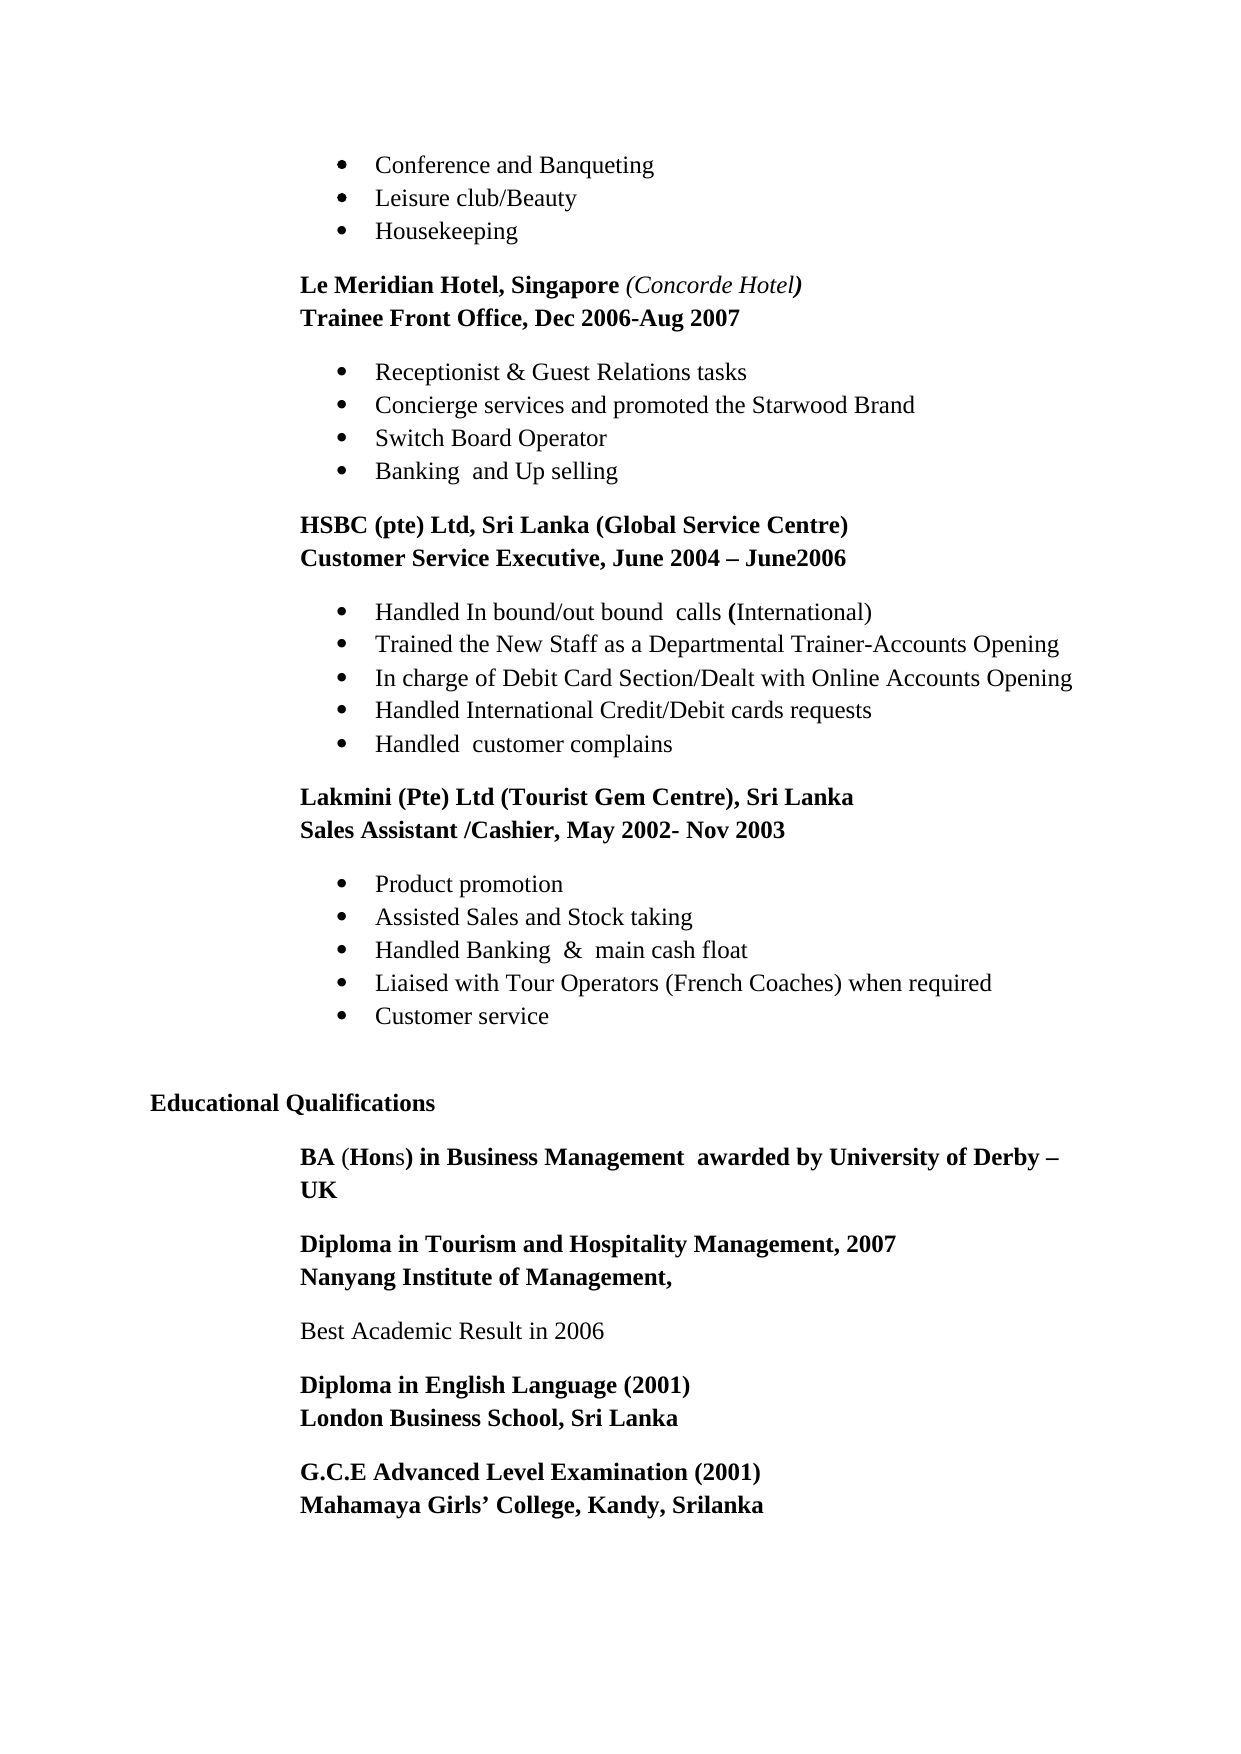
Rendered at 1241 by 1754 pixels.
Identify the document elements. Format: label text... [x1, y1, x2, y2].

list Handled Banking & main cash float [337, 935, 1090, 964]
list Conference and Banqueting [337, 150, 1090, 179]
text Best Academic Result in 2006 [150, 1316, 1090, 1345]
list Customer service [337, 1001, 1090, 1030]
list Handled International Credit/Debit cards requests [337, 696, 1090, 724]
list Assisted Sales and Stock taking [337, 902, 1090, 931]
text G.C.E Advanced Level Examination (2001) Mahamaya Girls’ College, Kandy, Srilanka [150, 1457, 1090, 1518]
text BA (Hons) in Business Management awarded by University of Derby –UK [300, 1142, 1090, 1204]
list Concierge services and promoted the Starwood Brand [337, 390, 1090, 418]
list Trained the New Staff as a Departmental Trainer-Accounts Opening [337, 629, 1090, 658]
text HSBC (pte) Ltd, Sri Lanka (Global Service Centre) Customer Service Executive, June 2004 – June2006 [300, 510, 1090, 571]
text Lakmini (Pte) Ltd (Tourist Gem Centre), Sri Lanka Sales Assistant /Cashier, May 2002- Nov 2003 [300, 782, 1090, 844]
list Housekeeping [337, 216, 1090, 245]
list Product promotion [337, 869, 1090, 898]
list Handled customer complains [337, 729, 1090, 757]
text Diploma in English Language (2001) London Business School, Sri Lanka [150, 1370, 1090, 1432]
list Banking and Up selling [337, 456, 1090, 484]
list Leisure club/Beauty [337, 183, 1090, 212]
list In charge of Debit Card Section/Dealt with Online Accounts Opening [337, 663, 1090, 691]
list Liaised with Tour Operators (French Coaches) when required [337, 968, 1090, 997]
text Diploma in Tourism and Hospitality Management, 2007 Nanyang Institute of Management, [300, 1229, 1090, 1291]
text Educational Qualifications [150, 1088, 1090, 1117]
list Receptionist & Guest Relations tasks [337, 357, 1090, 386]
list Handled In bound/out bound calls (International) [337, 597, 1090, 625]
list Switch Board Operator [337, 423, 1090, 452]
text Le Meridian Hotel, Singapore (Concorde Hotel) Trainee Front Office, Dec 2006-Aug 2007 [300, 270, 1090, 332]
